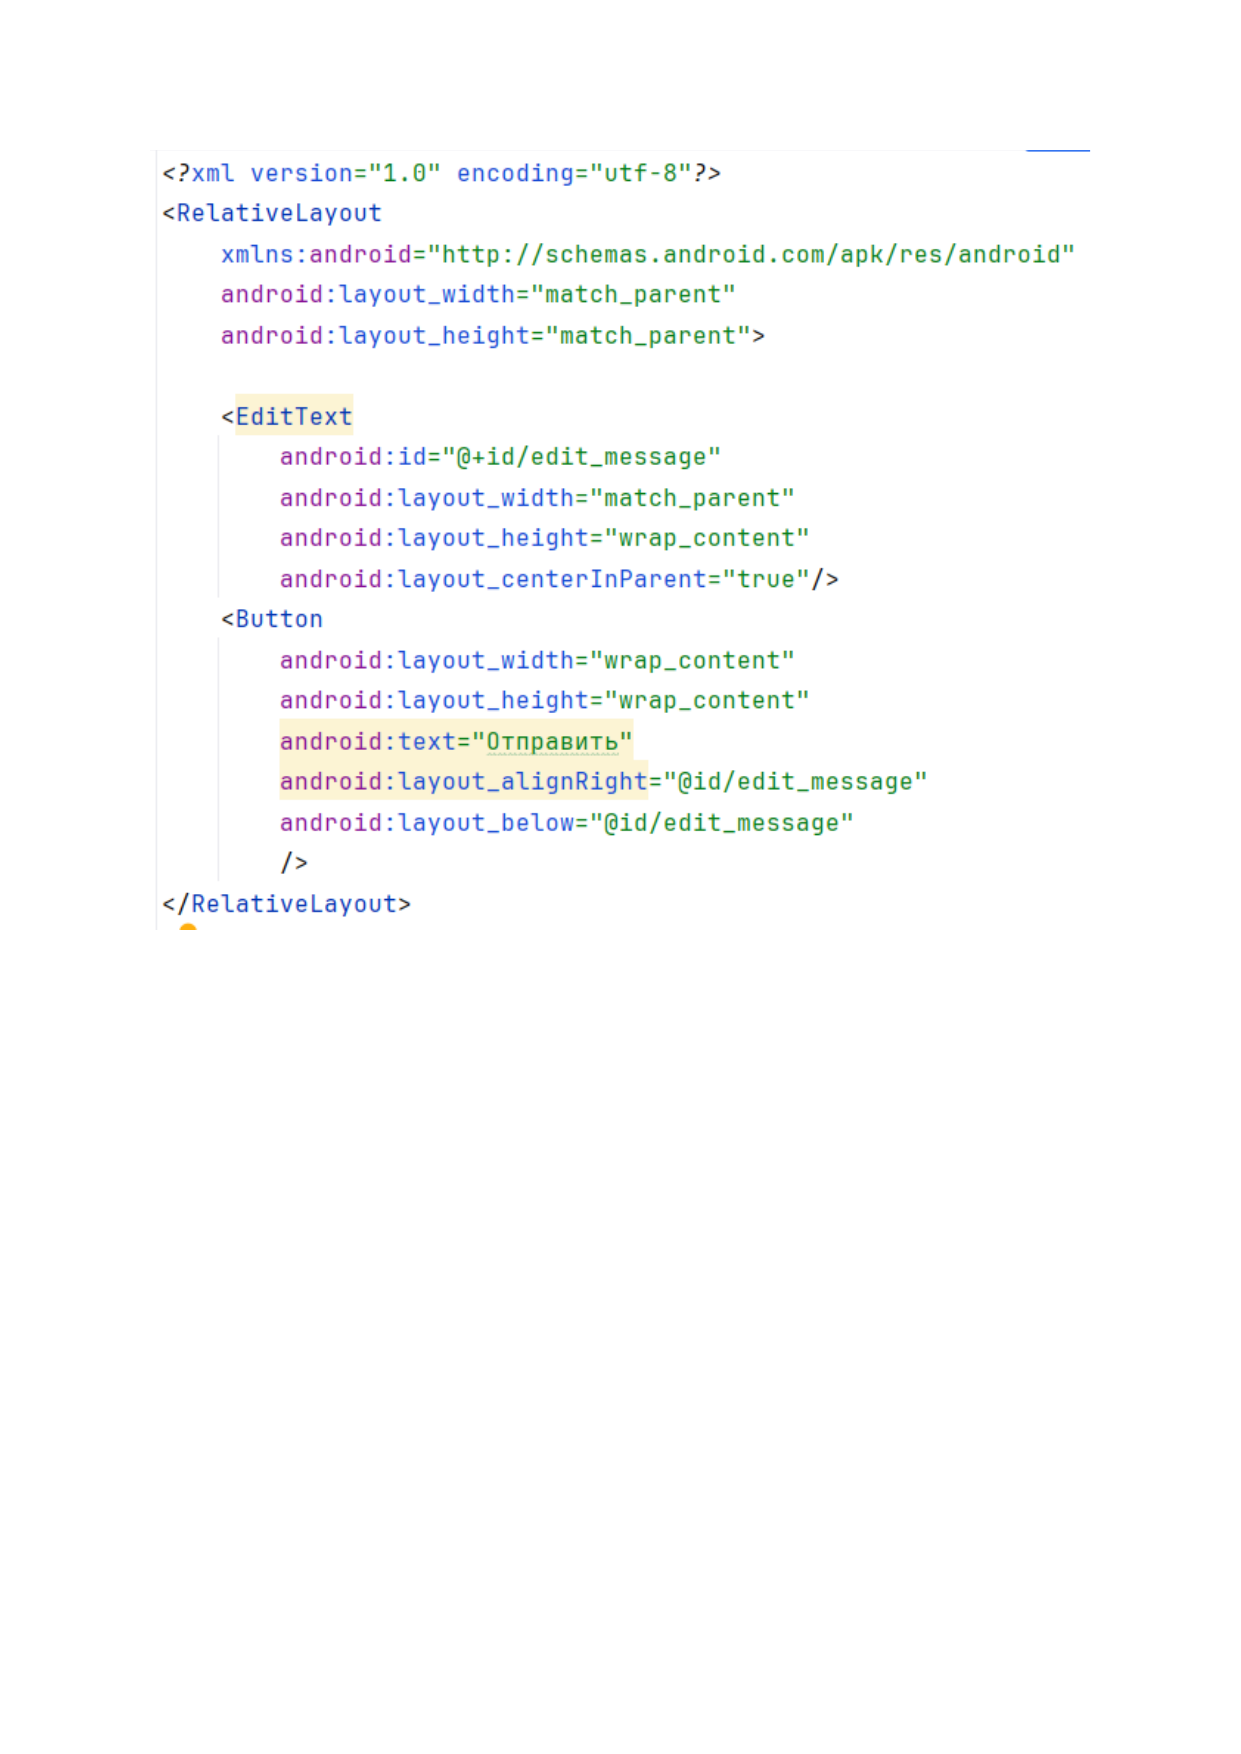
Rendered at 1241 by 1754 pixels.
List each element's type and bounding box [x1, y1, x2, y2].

picture [150, 150, 1091, 930]
